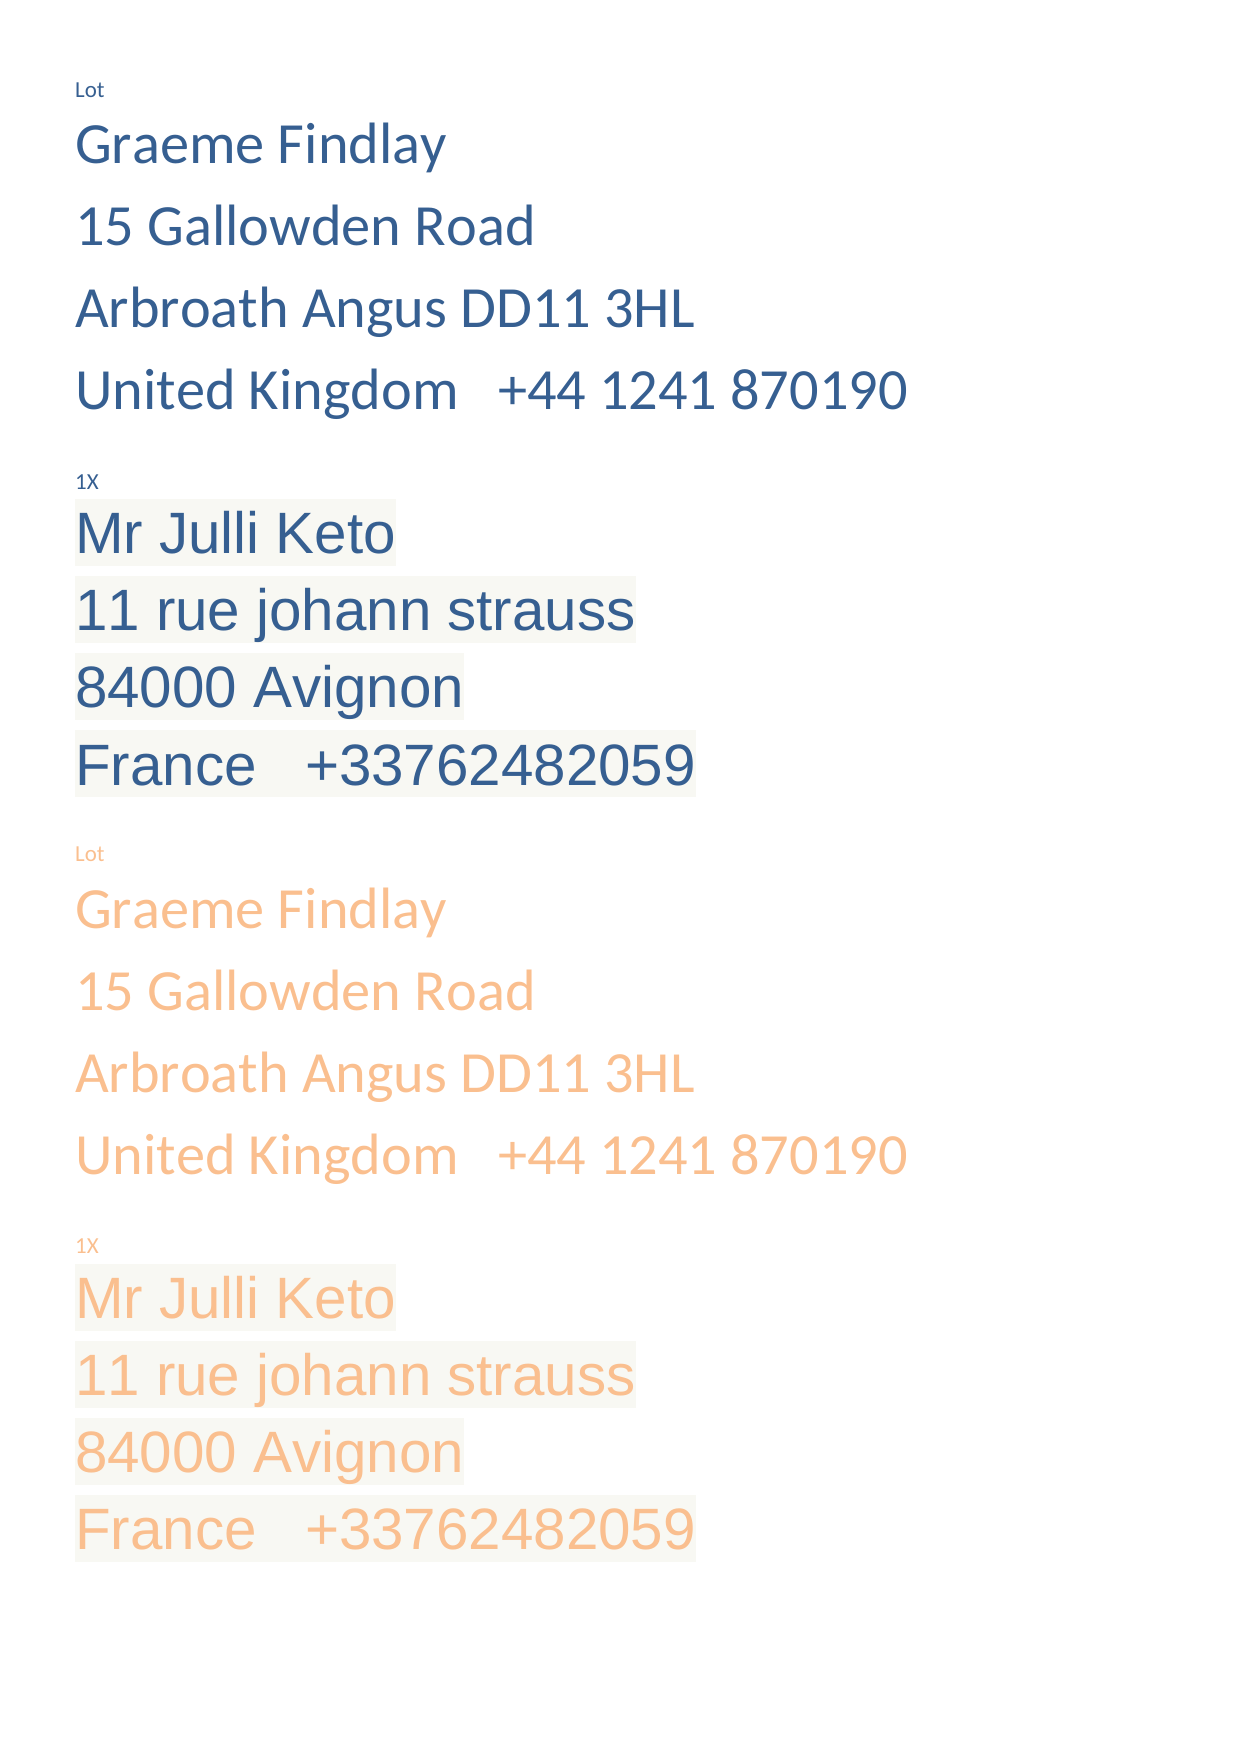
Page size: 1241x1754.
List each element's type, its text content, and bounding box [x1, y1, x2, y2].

text Mr Julli Keto 11 rue johann strauss 84000 Avignon France +33762482059 [75, 499, 1165, 797]
text Lot [75, 75, 1165, 103]
text 15 Gallowden Road [75, 954, 1165, 1025]
text 15 Gallowden Road [75, 189, 1165, 260]
text Arbroath Angus DD11 3HL [75, 1036, 1165, 1107]
text United Kingdom +44 1241 870190 [75, 353, 1165, 424]
text United Kingdom +44 1241 870190 [75, 1117, 1165, 1189]
text Lot [75, 839, 1165, 868]
text 1X [75, 1231, 1165, 1259]
text Arbroath Angus DD11 3HL [75, 271, 1165, 342]
text Graeme Findlay [75, 107, 1165, 178]
text Mr Julli Keto 11 rue johann strauss 84000 Avignon France +33762482059 [75, 1264, 1165, 1562]
text 1X [75, 467, 1165, 495]
text Graeme Findlay [75, 872, 1165, 943]
